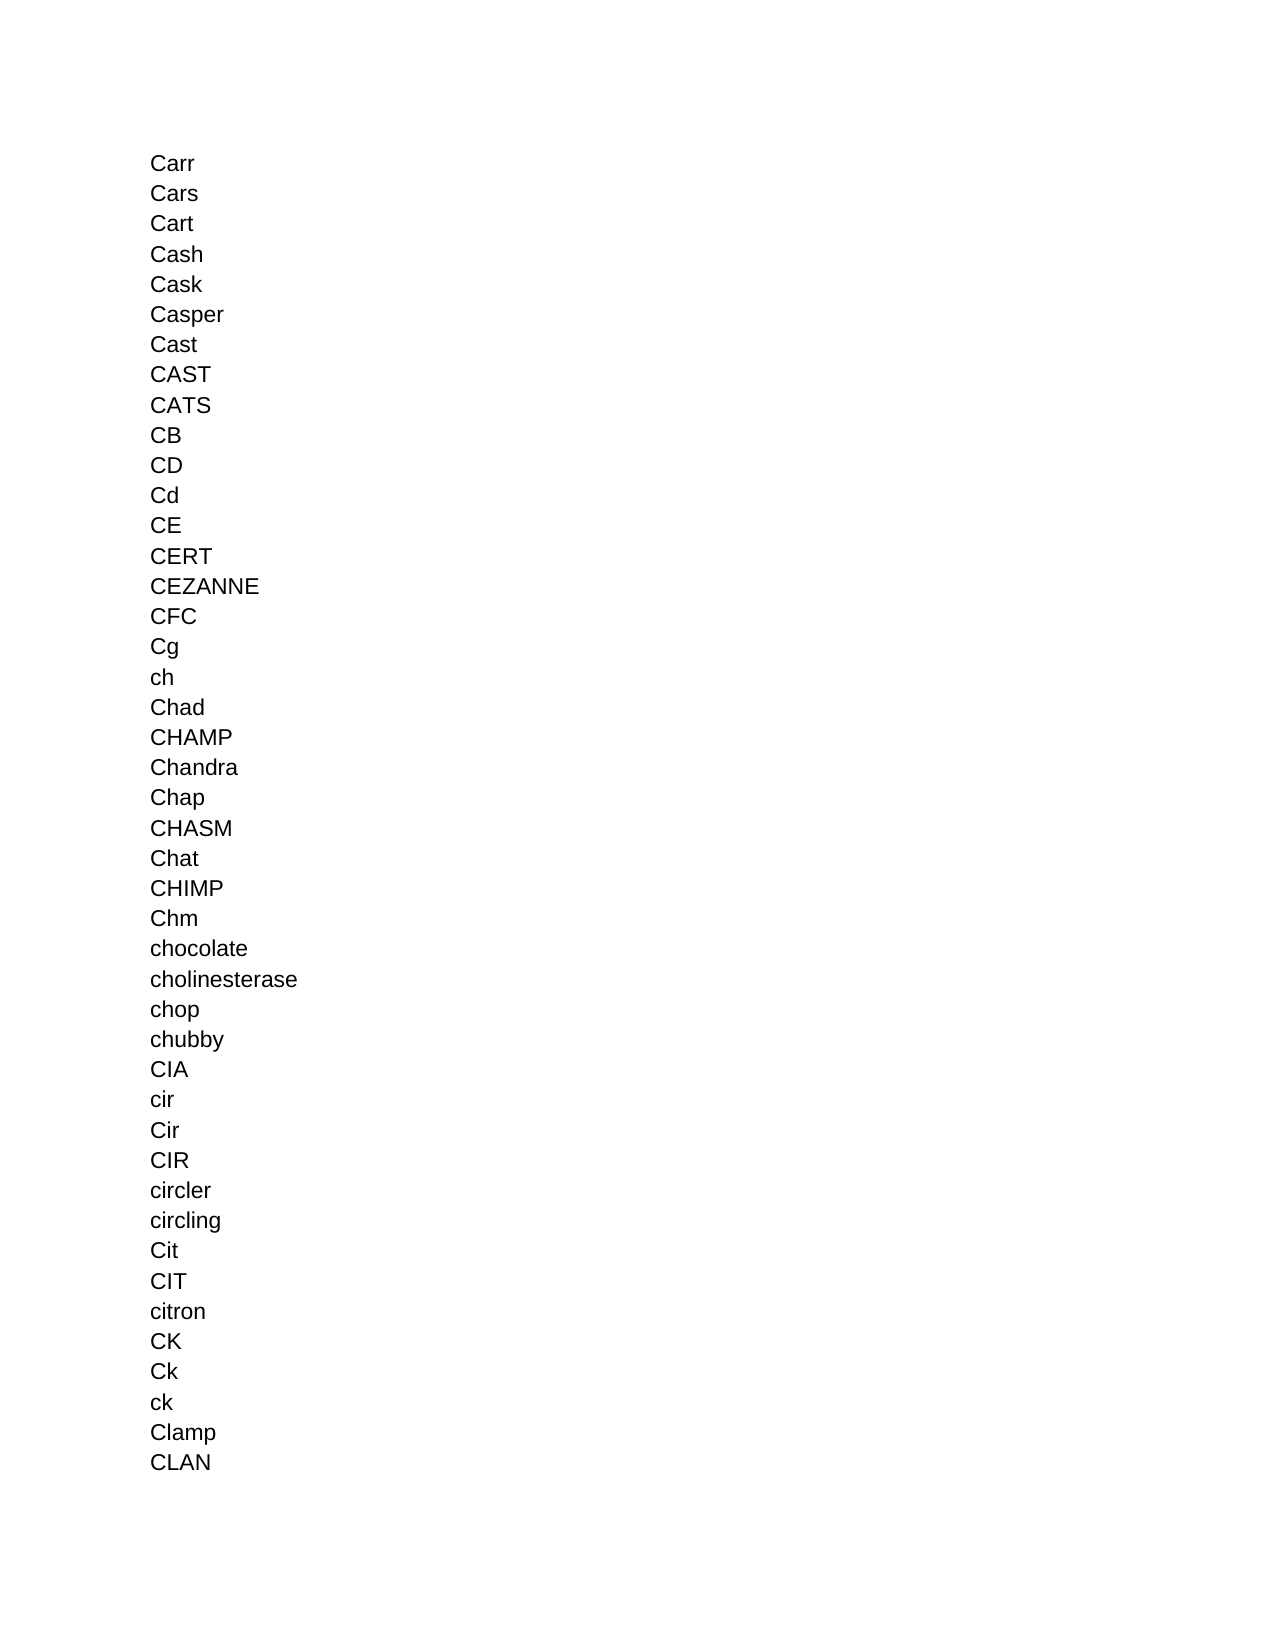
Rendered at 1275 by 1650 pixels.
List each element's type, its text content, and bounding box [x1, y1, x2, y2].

text cir [150, 1086, 1125, 1113]
text Cask [150, 271, 1125, 297]
text Chad [150, 694, 1125, 720]
text Casper [150, 301, 1125, 327]
text CIA [150, 1056, 1125, 1083]
text Cars [150, 180, 1125, 207]
text Cir [150, 1117, 1125, 1143]
text Cg [150, 633, 1125, 660]
text CHAMP [150, 724, 1125, 750]
text CE [150, 512, 1125, 539]
text CATS [150, 392, 1125, 418]
text CERT [150, 543, 1125, 569]
text Chat [150, 845, 1125, 871]
text ch [150, 663, 1125, 690]
text CLAN [150, 1449, 1125, 1475]
text Cit [150, 1237, 1125, 1264]
text Chm [150, 905, 1125, 932]
text chocolate [150, 935, 1125, 962]
text CIT [150, 1268, 1125, 1294]
text CFC [150, 603, 1125, 629]
text Cd [150, 482, 1125, 509]
text CB [150, 422, 1125, 448]
text CK [150, 1328, 1125, 1354]
text CEZANNE [150, 573, 1125, 599]
text Carr [150, 150, 1125, 176]
text chop [150, 996, 1125, 1022]
text ck [150, 1388, 1125, 1415]
text Cash [150, 241, 1125, 267]
text Chandra [150, 754, 1125, 781]
text circling [150, 1207, 1125, 1234]
text Ck [150, 1358, 1125, 1385]
text CD [150, 452, 1125, 478]
text CHIMP [150, 875, 1125, 901]
text citron [150, 1298, 1125, 1324]
text chubby [150, 1026, 1125, 1052]
text Cast [150, 331, 1125, 358]
text Cart [150, 210, 1125, 237]
text Clamp [150, 1419, 1125, 1445]
text CIR [150, 1147, 1125, 1173]
text CAST [150, 361, 1125, 388]
text CHASM [150, 814, 1125, 841]
text Chap [150, 784, 1125, 811]
text circler [150, 1177, 1125, 1203]
text cholinesterase [150, 966, 1125, 992]
